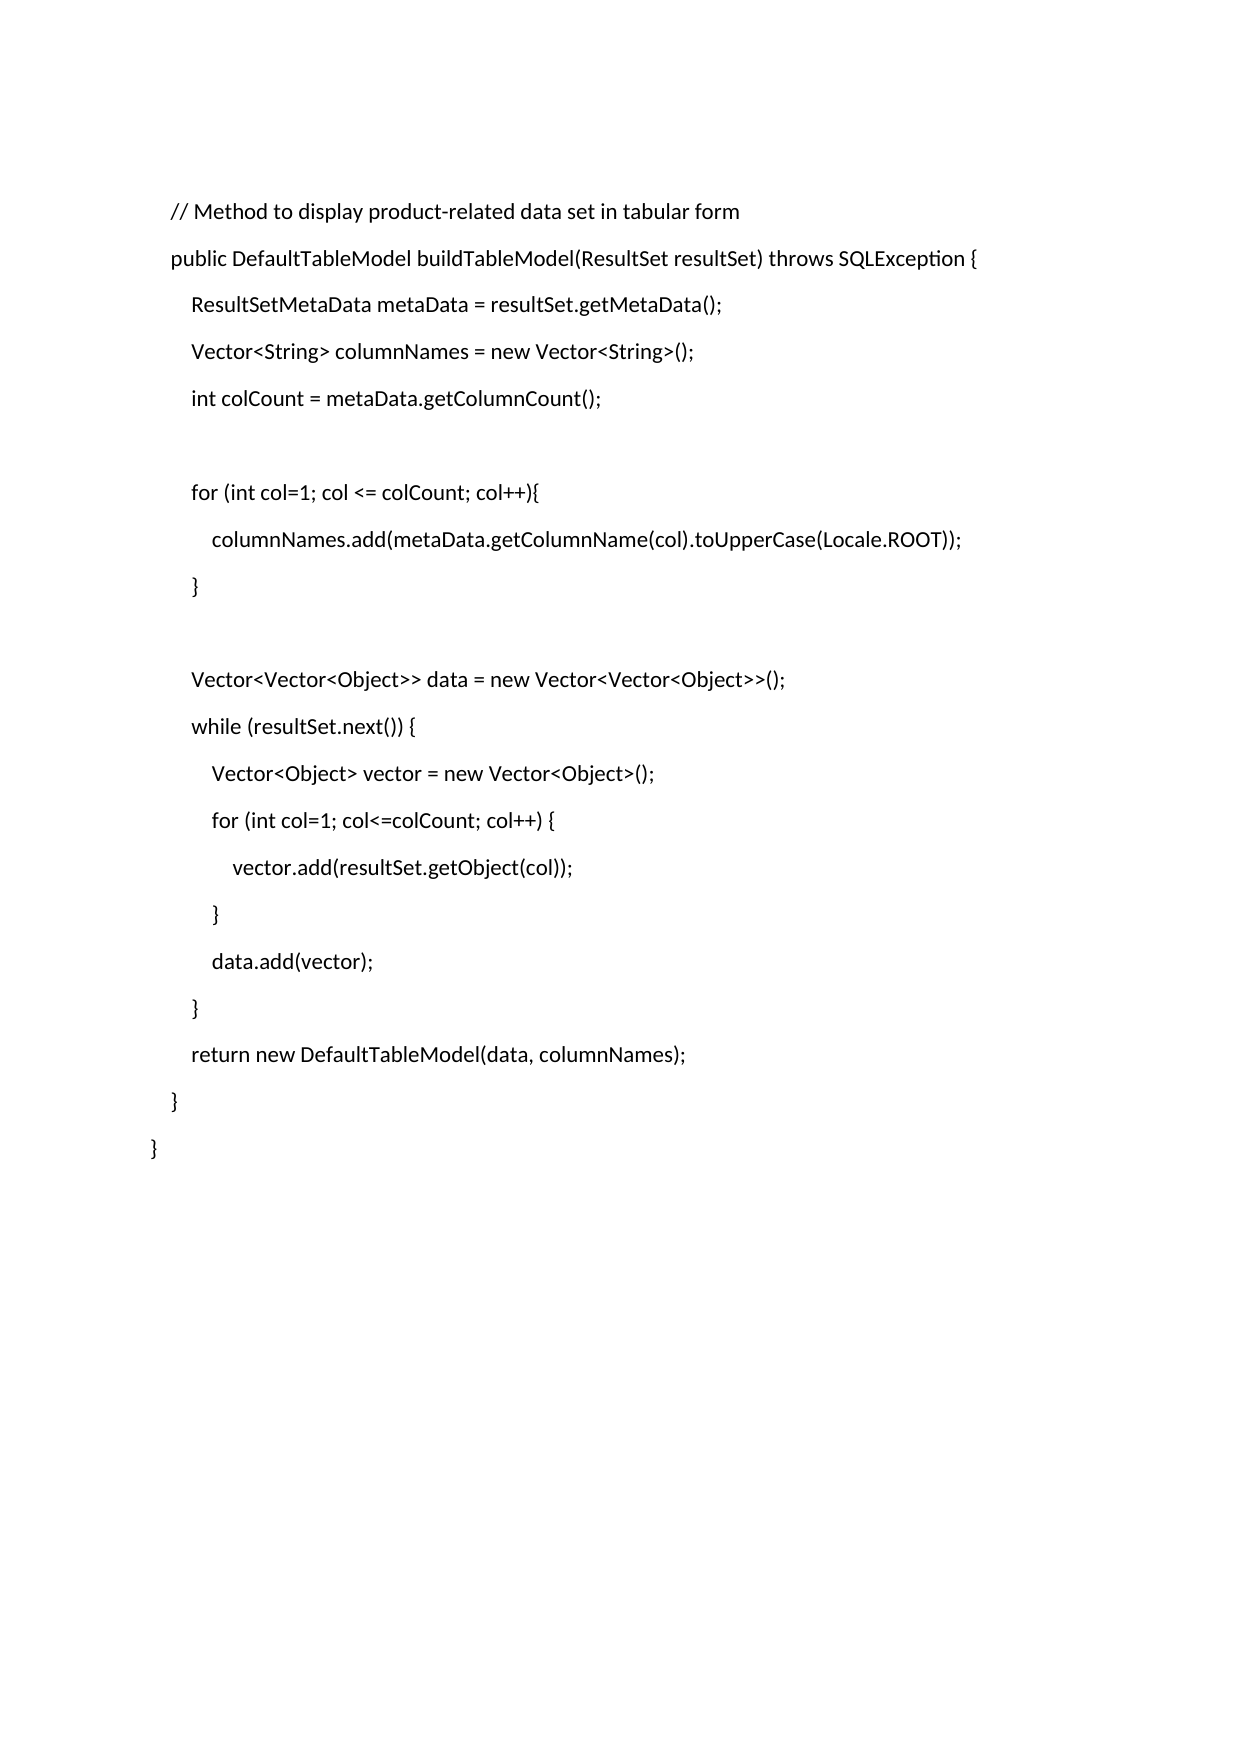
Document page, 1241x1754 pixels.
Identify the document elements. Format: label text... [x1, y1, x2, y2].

text // Method to display product-related data set in tabular form [150, 197, 1090, 225]
text } [150, 1087, 1090, 1116]
text Vector<String> columnNames = new Vector<String>(); [150, 337, 1090, 366]
text } [150, 572, 1090, 600]
text Vector<Vector<Object>> data = new Vector<Vector<Object>>(); [150, 666, 1090, 694]
text vector.add(resultSet.getObject(col)); [150, 853, 1090, 881]
text public DefaultTableModel buildTableModel(ResultSet resultSet) throws SQLException { [150, 244, 1090, 272]
text ResultSetMetaData metaData = resultSet.getMetaData(); [150, 291, 1090, 319]
text columnNames.add(metaData.getColumnName(col).toUpperCase(Locale.ROOT)); [150, 525, 1090, 553]
text data.add(vector); [150, 947, 1090, 975]
text } [150, 1134, 1090, 1162]
text for (int col=1; col <= colCount; col++){ [150, 478, 1090, 506]
text for (int col=1; col<=colCount; col++) { [150, 806, 1090, 834]
text Vector<Object> vector = new Vector<Object>(); [150, 759, 1090, 787]
text } [150, 900, 1090, 928]
text int colCount = metaData.getColumnCount(); [150, 384, 1090, 412]
text } [150, 994, 1090, 1022]
text while (resultSet.next()) { [150, 712, 1090, 741]
text return new DefaultTableModel(data, columnNames); [150, 1041, 1090, 1069]
